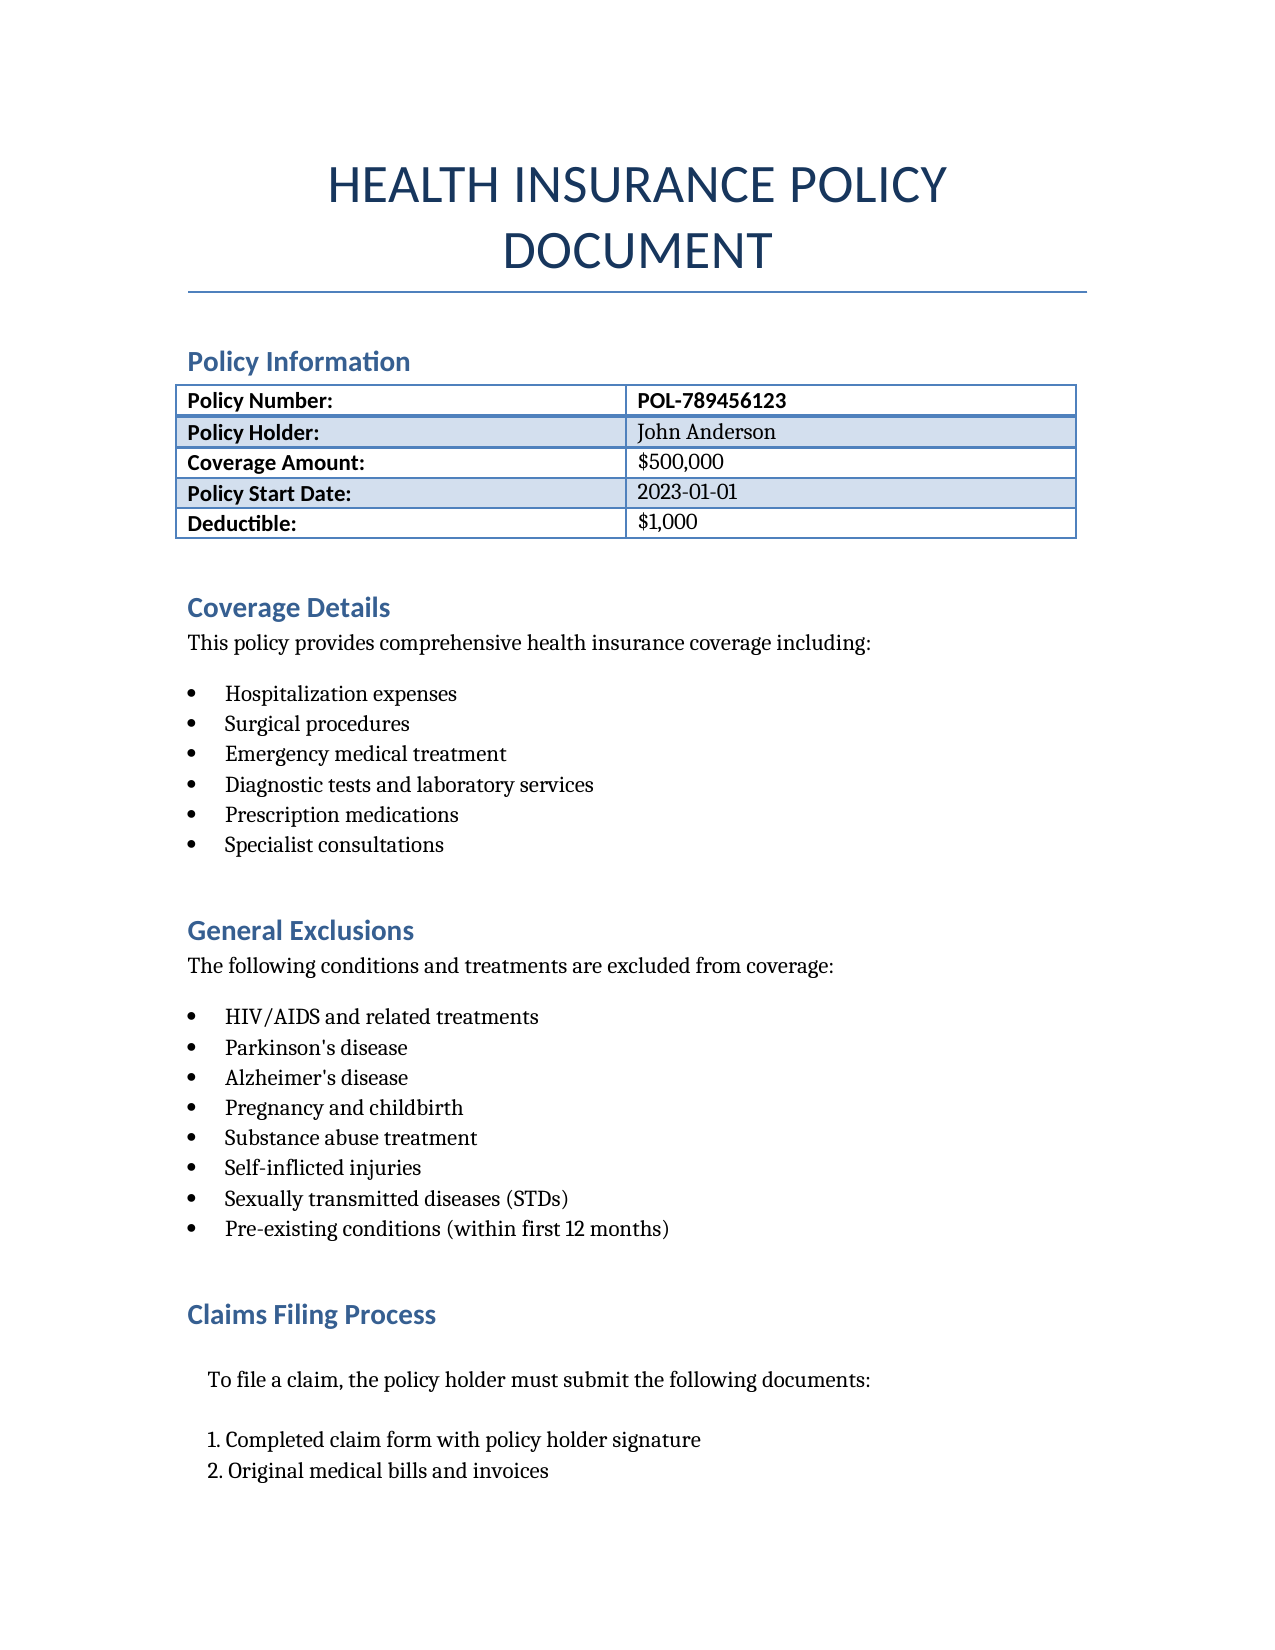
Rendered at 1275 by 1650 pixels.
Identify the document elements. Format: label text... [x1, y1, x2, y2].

list Emergency medical treatment [187, 741, 1087, 768]
list Prescription medications [187, 802, 1087, 828]
table_cell Coverage Amount: [177, 449, 625, 477]
table_cell Policy Holder: [177, 418, 625, 446]
table_cell 2023-01-01 [627, 479, 1075, 507]
text The following conditions and treatments are excluded from coverage: [187, 953, 1087, 979]
table_cell Policy Start Date: [177, 479, 625, 507]
table_cell $1,000 [627, 509, 1075, 537]
text This policy provides comprehensive health insurance coverage including: [187, 630, 1087, 656]
list Surgical procedures [187, 711, 1087, 737]
list Parkinson's disease [187, 1034, 1087, 1061]
table_cell $500,000 [627, 449, 1075, 477]
list Substance abuse treatment [187, 1125, 1087, 1151]
list Self-inflicted injuries [187, 1155, 1087, 1181]
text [187, 1337, 1087, 1484]
list Specialist consultations [187, 832, 1087, 858]
list Diagnostic tests and laboratory services [187, 771, 1087, 798]
list Pregnancy and childbirth [187, 1095, 1087, 1121]
list Alzheimer's disease [187, 1064, 1087, 1091]
subtitle Policy Information [187, 343, 1087, 378]
table_cell John Anderson [627, 418, 1075, 446]
list Sexually transmitted diseases (STDs) [187, 1185, 1087, 1212]
table_header POL-789456123 [627, 386, 1075, 414]
subtitle Claims Filing Process [187, 1296, 1087, 1331]
subtitle Coverage Details [187, 589, 1087, 624]
table_cell Deductible: [177, 509, 625, 537]
list Pre-existing conditions (within first 12 months) [187, 1216, 1087, 1242]
table_header Policy Number: [177, 386, 625, 414]
subtitle General Exclusions [187, 912, 1087, 948]
title HEALTH INSURANCE POLICY DOCUMENT [187, 150, 1087, 293]
list HIV/AIDS and related treatments [187, 1004, 1087, 1030]
list Hospitalization expenses [187, 681, 1087, 707]
